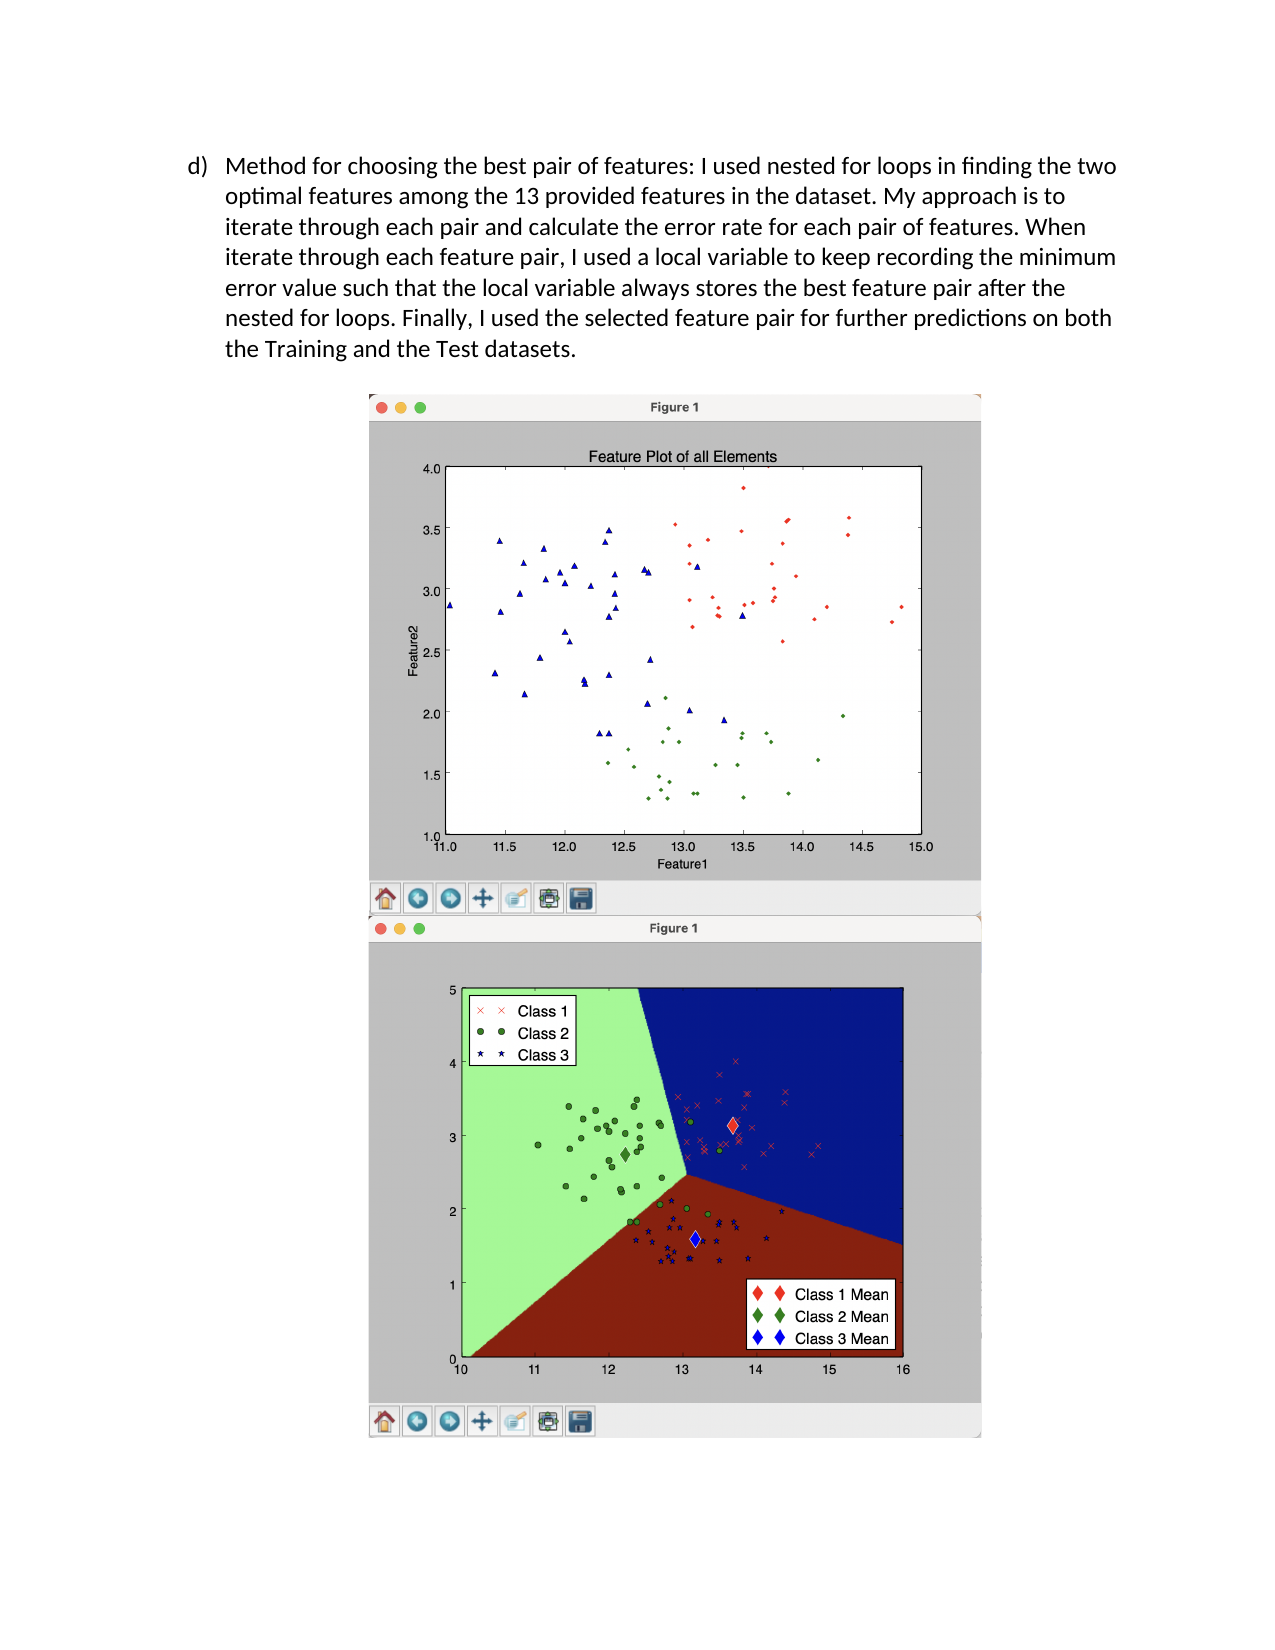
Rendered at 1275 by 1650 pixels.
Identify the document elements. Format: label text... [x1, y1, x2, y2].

picture [368, 394, 982, 1438]
list Method for choosing the best pair of features: I used nested for loops in finding the two optimal features among the 13 provided features in the dataset. My approach is to iterate through each pair and calculate the error rate for each pair of features. When iterate through each feature pair, I used a local variable to keep recording the minimum error value such that the local variable always stores the best feature pair after the nested for loops. Finally, I used the selected feature pair for further predictions on both the Training and the Test datasets. [187, 150, 1125, 364]
